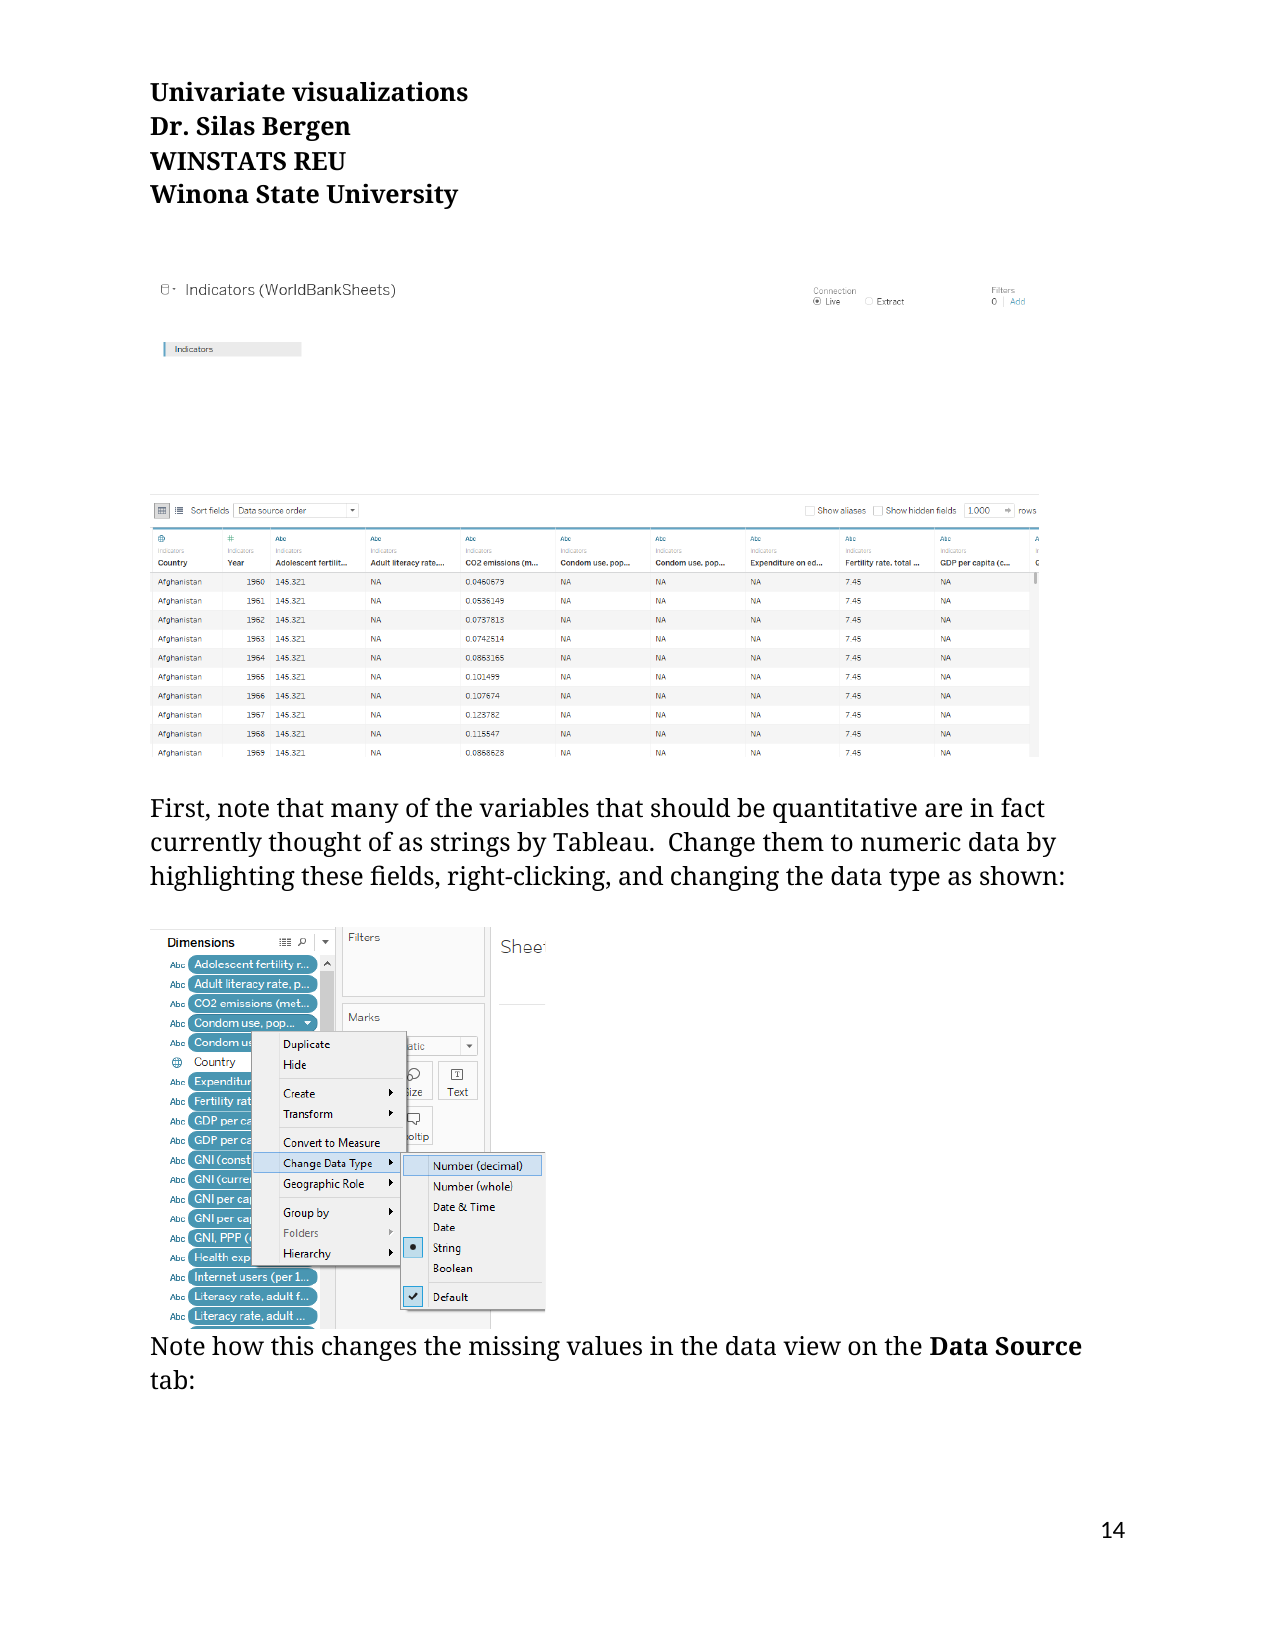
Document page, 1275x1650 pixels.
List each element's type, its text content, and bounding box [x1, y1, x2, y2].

picture [150, 927, 546, 1329]
picture [150, 279, 1039, 757]
text First, note that many of the variables that should be quantitative are in fact currently thought of as strings by Tableau. Change them to numeric data by highlighting these fields, right-clicking, and changing the data type as shown: [150, 791, 1125, 893]
text Note how this changes the missing values in the data view on the Data Source tab: [150, 1328, 1125, 1396]
